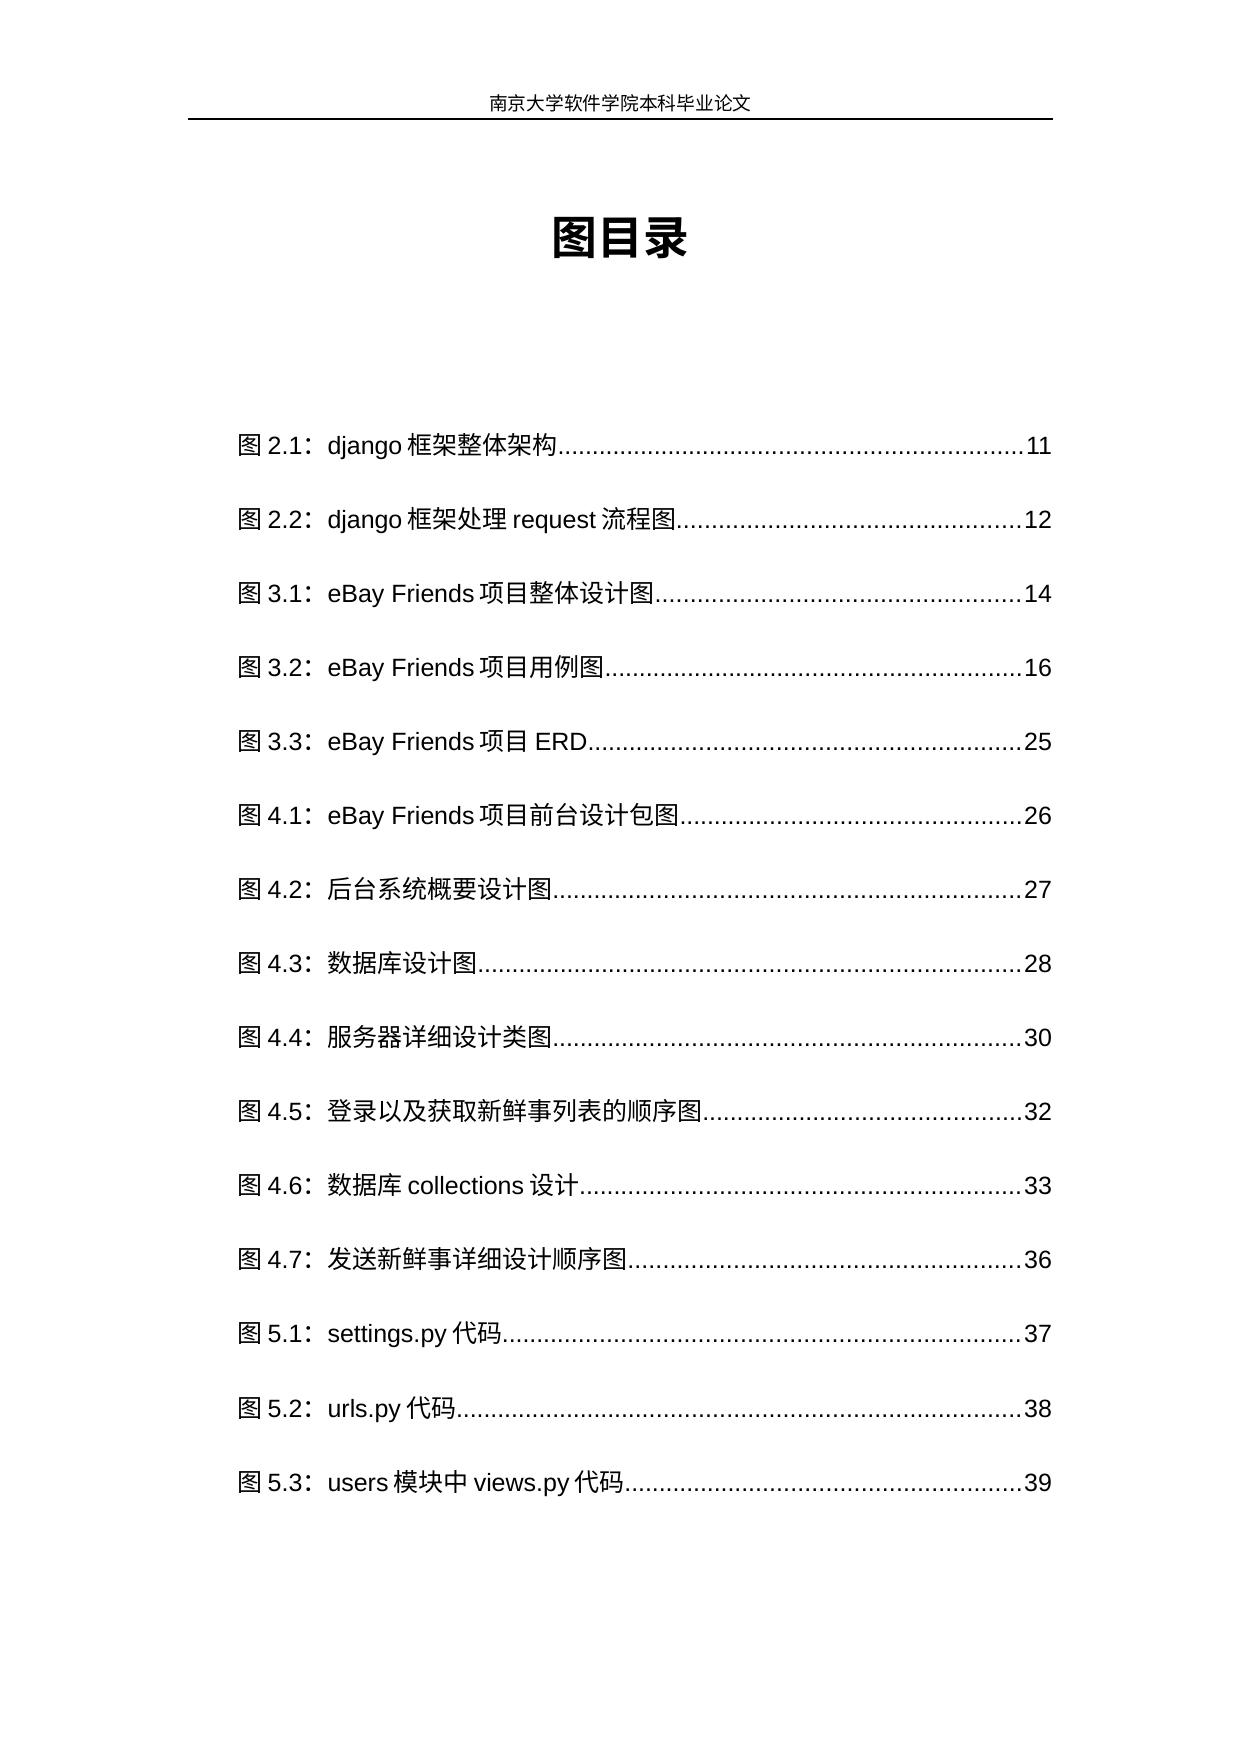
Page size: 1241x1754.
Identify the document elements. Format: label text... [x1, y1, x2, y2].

subtitle 图目录 [187, 185, 1053, 283]
text 图4.3：数据库设计图 28 [237, 929, 1053, 994]
text 图2.1：django框架整体架构 11 [237, 411, 1053, 476]
text 图5.1：settings.py代码 37 [237, 1299, 1053, 1364]
text 图5.2：urls.py代码 38 [237, 1374, 1053, 1439]
text 图4.1：eBay Friends项目前台设计包图 26 [237, 781, 1053, 846]
text 图4.7：发送新鲜事详细设计顺序图 36 [237, 1226, 1053, 1291]
text 图4.2：后台系统概要设计图 27 [237, 855, 1053, 920]
text 图5.3：users模块中views.py代码 39 [237, 1448, 1053, 1513]
text 图4.4：服务器详细设计类图 30 [237, 1003, 1053, 1068]
text 图3.3：eBay Friends项目ERD 25 [237, 707, 1053, 772]
text 图2.2：django框架处理request流程图 12 [237, 485, 1053, 550]
text 图3.2：eBay Friends项目用例图 16 [237, 633, 1053, 698]
text 图4.6：数据库collections设计 33 [237, 1151, 1053, 1216]
text 图4.5：登录以及获取新鲜事列表的顺序图 32 [237, 1077, 1053, 1142]
text 图3.1：eBay Friends项目整体设计图 14 [237, 559, 1053, 624]
